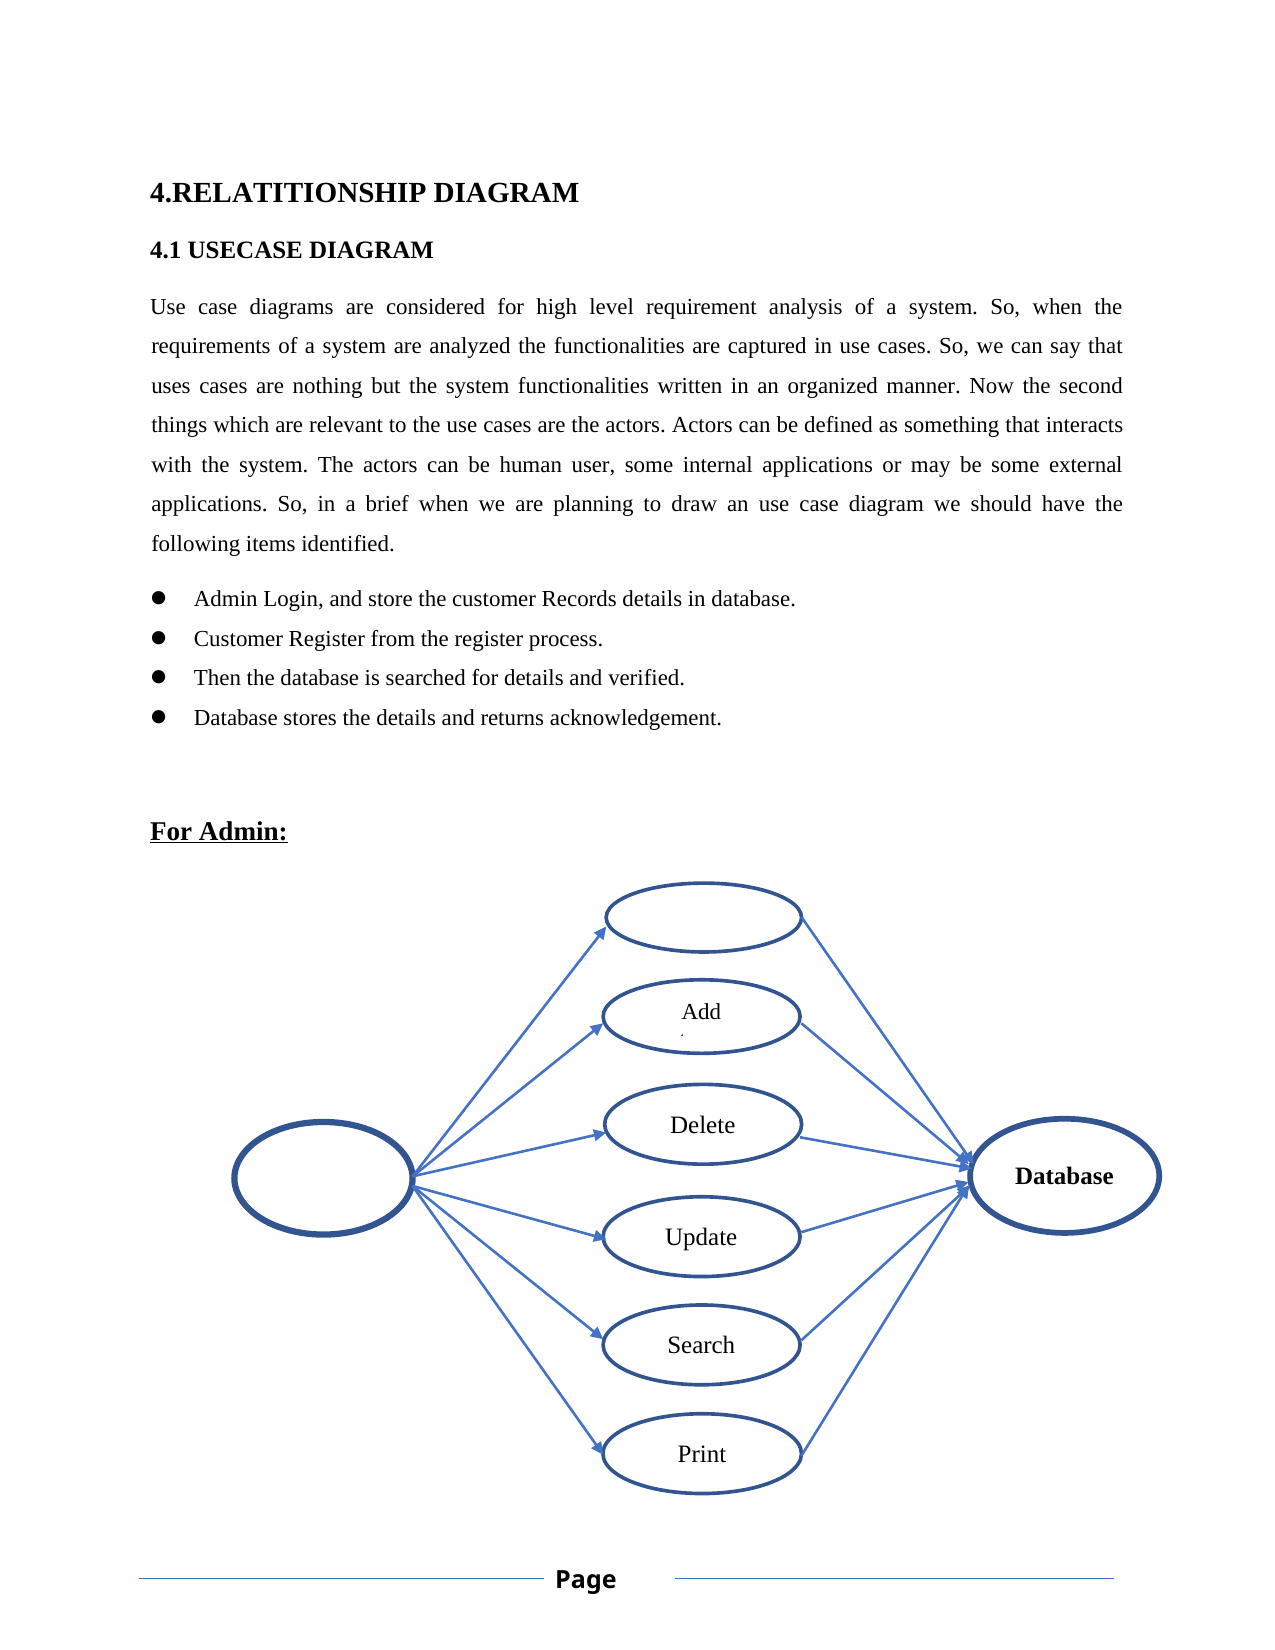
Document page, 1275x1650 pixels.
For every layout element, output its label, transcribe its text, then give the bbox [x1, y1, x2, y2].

text For Admin: [150, 815, 1125, 846]
text Use case diagrams are considered for high level requirement analysis of a system. So, when the requirements of a system are analyzed the functionalities are captured in use cases. So, we can say that uses cases are nothing but the system functionalities written in an organized manner. Now the second things which are relevant to the use cases are the actors. Actors can be defined as something that interacts with the system. The actors can be human user, some internal applications or may be some external applications. So, in a brief when we are planning to draw an use case diagram we should have the following items identified. [150, 293, 1125, 556]
subtitle 4.1 USECASE DIAGRAM [150, 235, 1125, 264]
list Customer Register from the register process. [150, 625, 1125, 651]
list Admin Login, and store the customer Records details in database. [150, 585, 1125, 612]
subtitle 4.RELATITIONSHIP DIAGRAM [150, 175, 1125, 208]
list Database stores the details and returns acknowledgement. [150, 704, 1125, 730]
list Then the database is searched for details and verified. [150, 664, 1125, 691]
